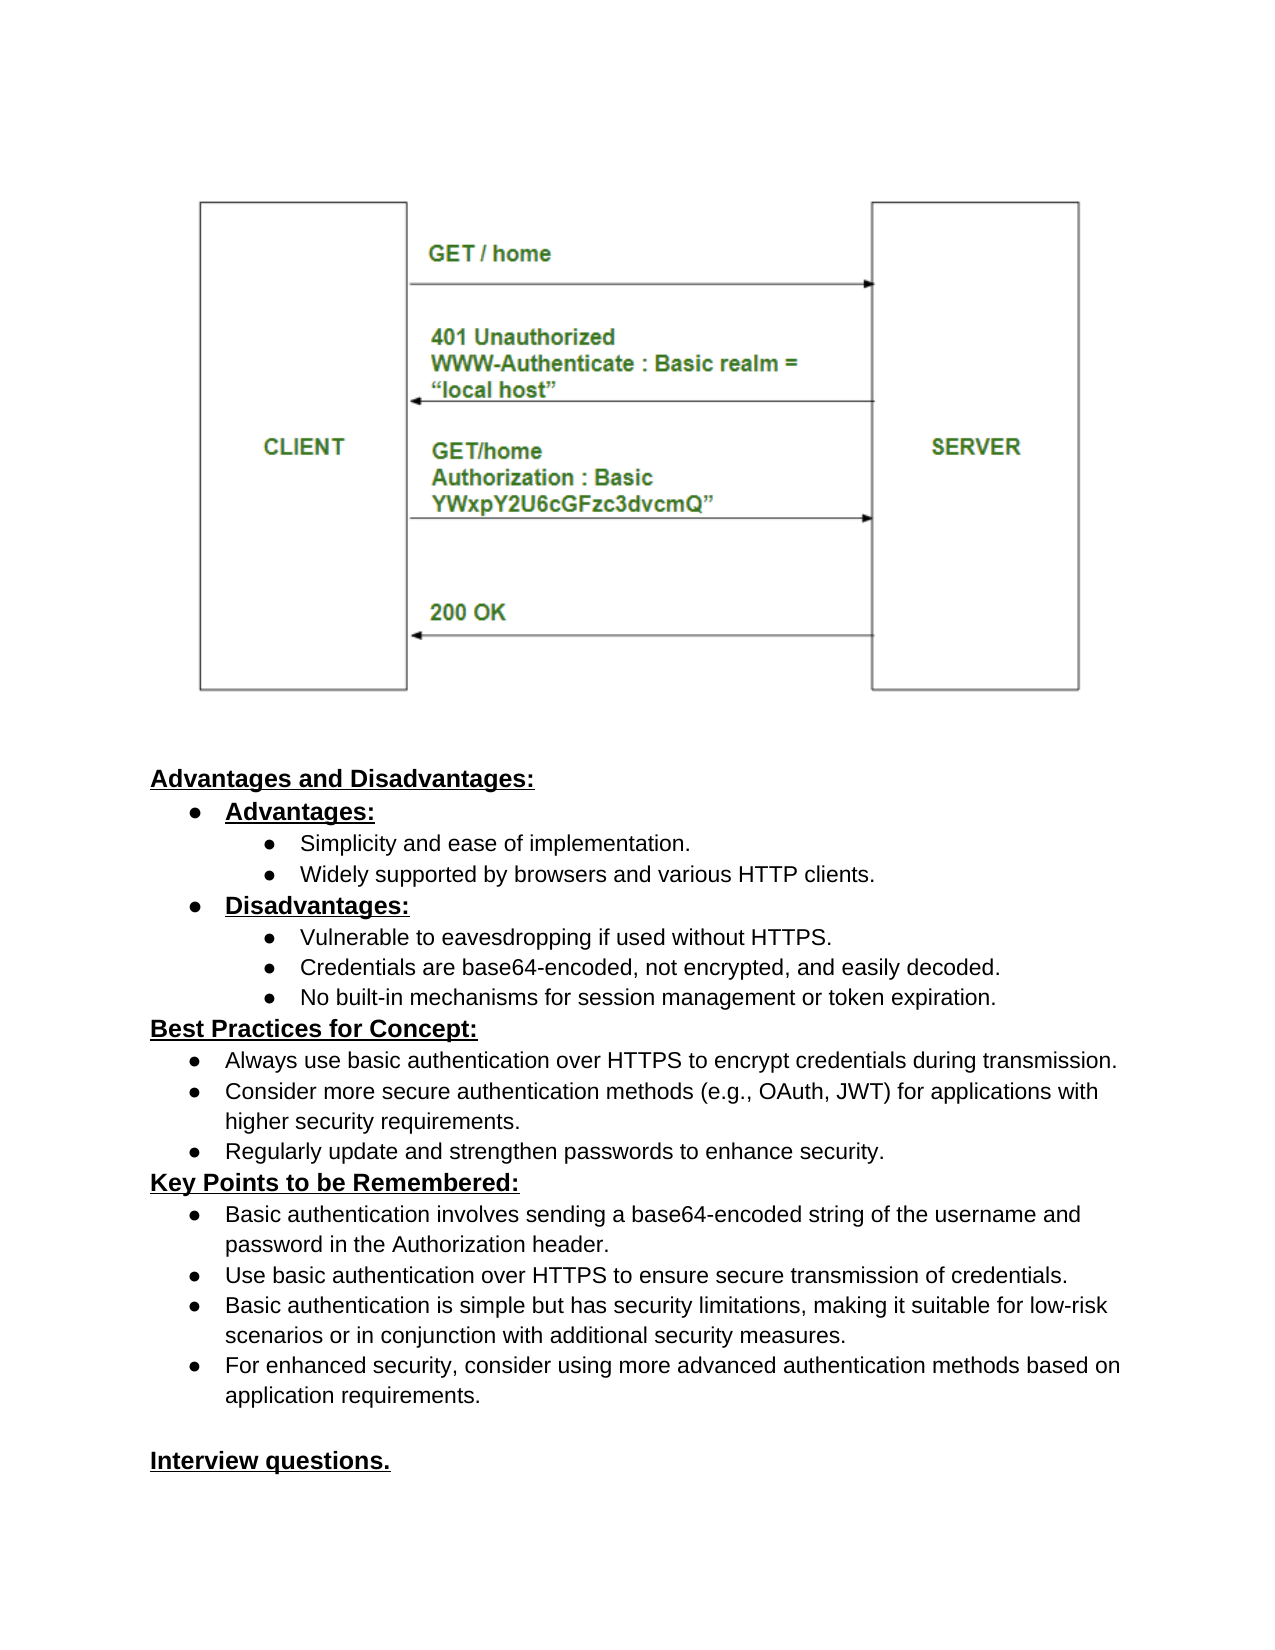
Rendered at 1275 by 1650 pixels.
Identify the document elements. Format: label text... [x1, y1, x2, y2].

list Widely supported by browsers and various HTTP clients. [262, 861, 1125, 887]
list Vulnerable to eavesdropping if used without HTTPS. [262, 924, 1125, 950]
list Always use basic authentication over HTTPS to encrypt credentials during transmission. [187, 1047, 1125, 1074]
list No built-in mechanisms for session management or token expiration. [262, 984, 1125, 1011]
list Simplicity and ease of implementation. [262, 830, 1125, 857]
list Disadvantages: [187, 891, 1125, 919]
list Regularly update and strengthen passwords to enhance security. [187, 1138, 1125, 1164]
list Use basic authentication over HTTPS to ensure secure transmission of credentials. [187, 1262, 1125, 1288]
list For enhanced security, consider using more advanced authentication methods based on application requirements. [187, 1352, 1125, 1409]
text Key Points to be Remembered: [150, 1168, 1125, 1197]
list Credentials are base64-encoded, not encrypted, and easily decoded. [262, 954, 1125, 980]
list Advantages: [187, 797, 1125, 826]
list Basic authentication involves sending a base64-encoded string of the username and password in the Authorization header. [187, 1201, 1125, 1258]
text Best Practices for Concept: [150, 1014, 1125, 1043]
text Advantages and Disadvantages: [150, 764, 1125, 793]
picture [150, 150, 1125, 761]
list Consider more secure authentication methods (e.g., OAuth, JWT) for applications with higher security requirements. [187, 1078, 1125, 1134]
text Interview questions. [150, 1446, 1125, 1474]
list Basic authentication is simple but has security limitations, making it suitable for low-risk scenarios or in conjunction with additional security measures. [187, 1292, 1125, 1348]
